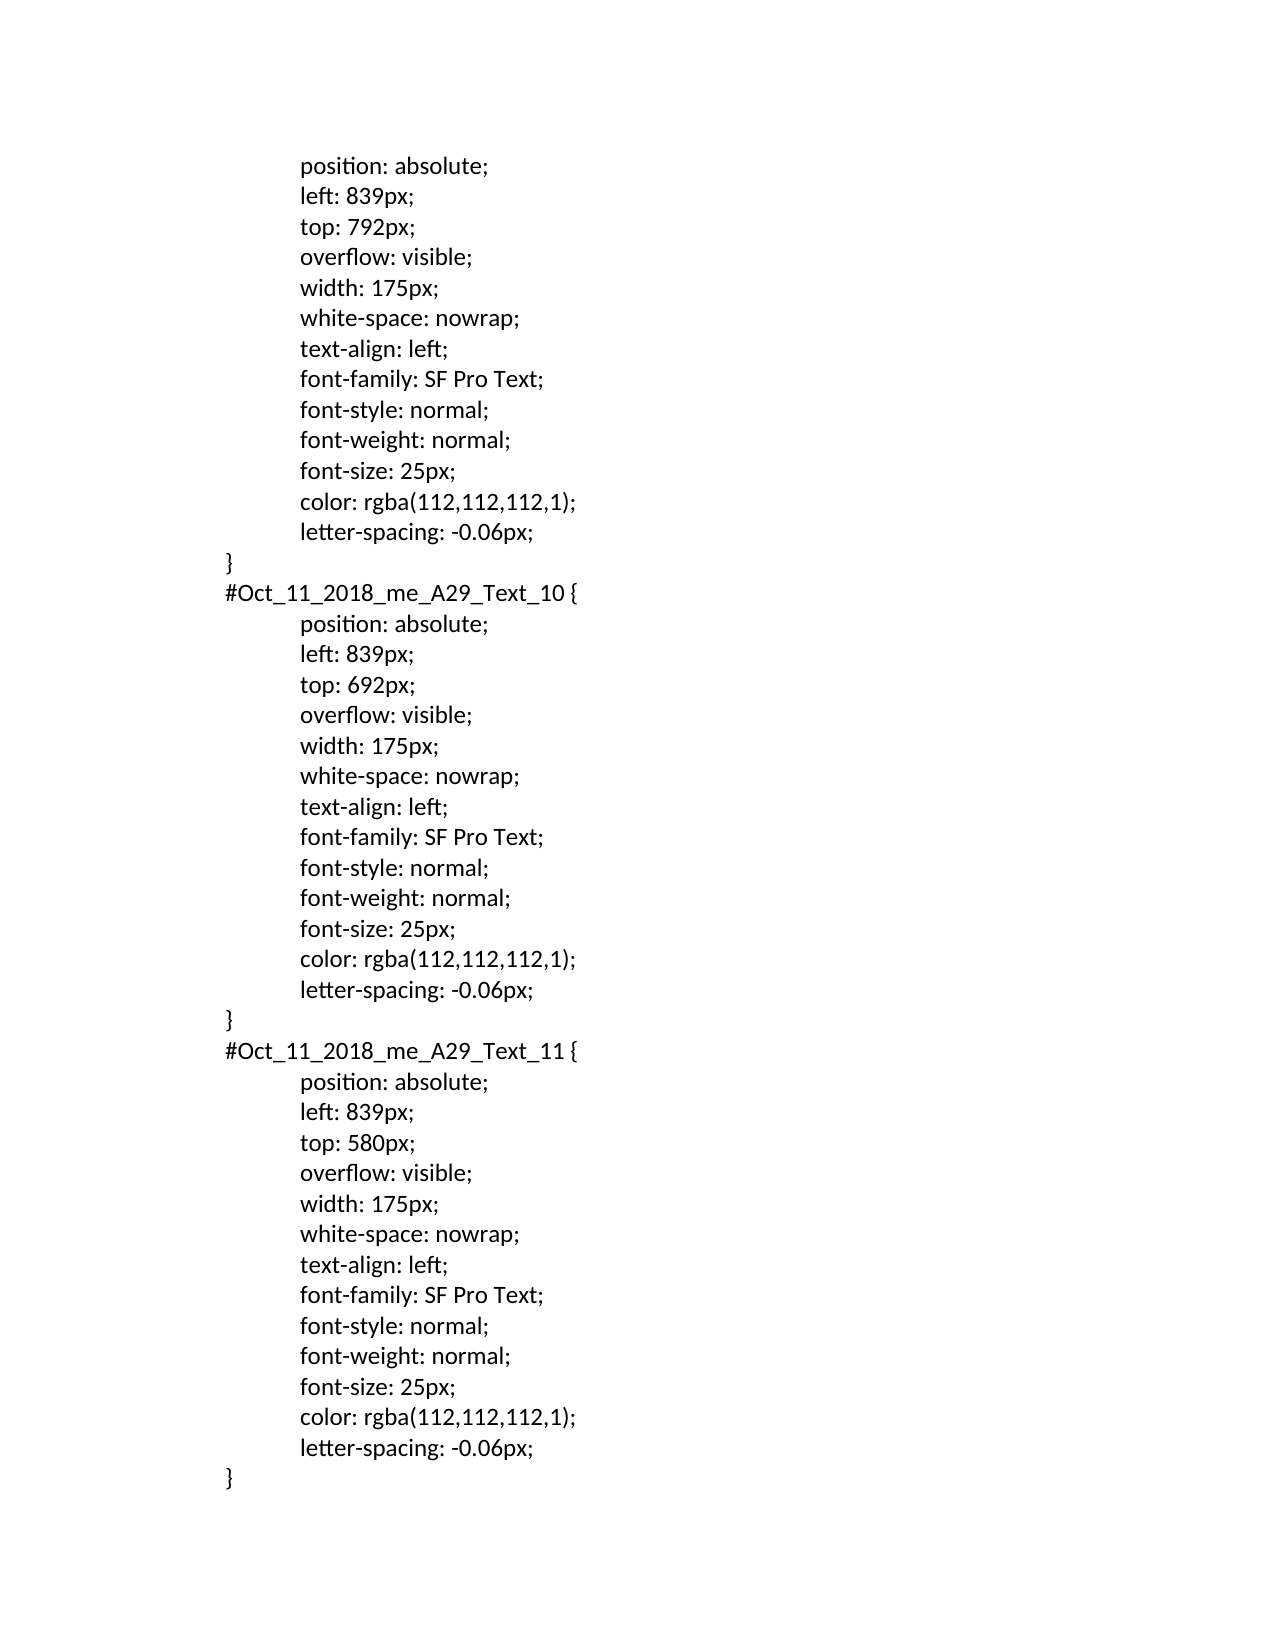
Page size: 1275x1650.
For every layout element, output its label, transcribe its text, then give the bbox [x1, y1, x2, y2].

text left: 839px; [150, 1096, 1125, 1127]
text font-style: normal; [150, 852, 1125, 882]
text font-style: normal; [150, 394, 1125, 425]
text white-space: nowrap; [150, 303, 1125, 333]
text left: 839px; [150, 638, 1125, 669]
text top: 692px; [150, 669, 1125, 699]
text text-align: left; [150, 791, 1125, 821]
text font-weight: normal; [150, 1340, 1125, 1371]
text text-align: left; [150, 333, 1125, 364]
text top: 580px; [150, 1127, 1125, 1157]
text font-weight: normal; [150, 425, 1125, 455]
text font-family: SF Pro Text; [150, 364, 1125, 394]
text font-size: 25px; [150, 455, 1125, 486]
text } [150, 547, 1125, 577]
text #Oct_11_2018_me_A29_Text_11 { [150, 1035, 1125, 1066]
text overflow: visible; [150, 699, 1125, 730]
text position: absolute; [150, 608, 1125, 638]
text font-size: 25px; [150, 1371, 1125, 1401]
text left: 839px; [150, 181, 1125, 211]
text top: 792px; [150, 211, 1125, 242]
text font-size: 25px; [150, 913, 1125, 943]
text width: 175px; [150, 1188, 1125, 1218]
text font-style: normal; [150, 1310, 1125, 1340]
text white-space: nowrap; [150, 760, 1125, 791]
text color: rgba(112,112,112,1); [150, 1401, 1125, 1432]
text white-space: nowrap; [150, 1218, 1125, 1249]
text letter-spacing: -0.06px; [150, 974, 1125, 1004]
text text-align: left; [150, 1249, 1125, 1279]
text font-family: SF Pro Text; [150, 1279, 1125, 1310]
text #Oct_11_2018_me_A29_Text_10 { [150, 577, 1125, 608]
text position: absolute; [150, 1066, 1125, 1096]
text } [150, 1004, 1125, 1035]
text width: 175px; [150, 730, 1125, 760]
text position: absolute; [150, 150, 1125, 181]
text } [150, 1462, 1125, 1493]
text overflow: visible; [150, 242, 1125, 272]
text font-family: SF Pro Text; [150, 821, 1125, 852]
text letter-spacing: -0.06px; [150, 516, 1125, 547]
text letter-spacing: -0.06px; [150, 1432, 1125, 1462]
text color: rgba(112,112,112,1); [150, 943, 1125, 974]
text width: 175px; [150, 272, 1125, 303]
text color: rgba(112,112,112,1); [150, 486, 1125, 516]
text overflow: visible; [150, 1157, 1125, 1188]
text font-weight: normal; [150, 882, 1125, 913]
